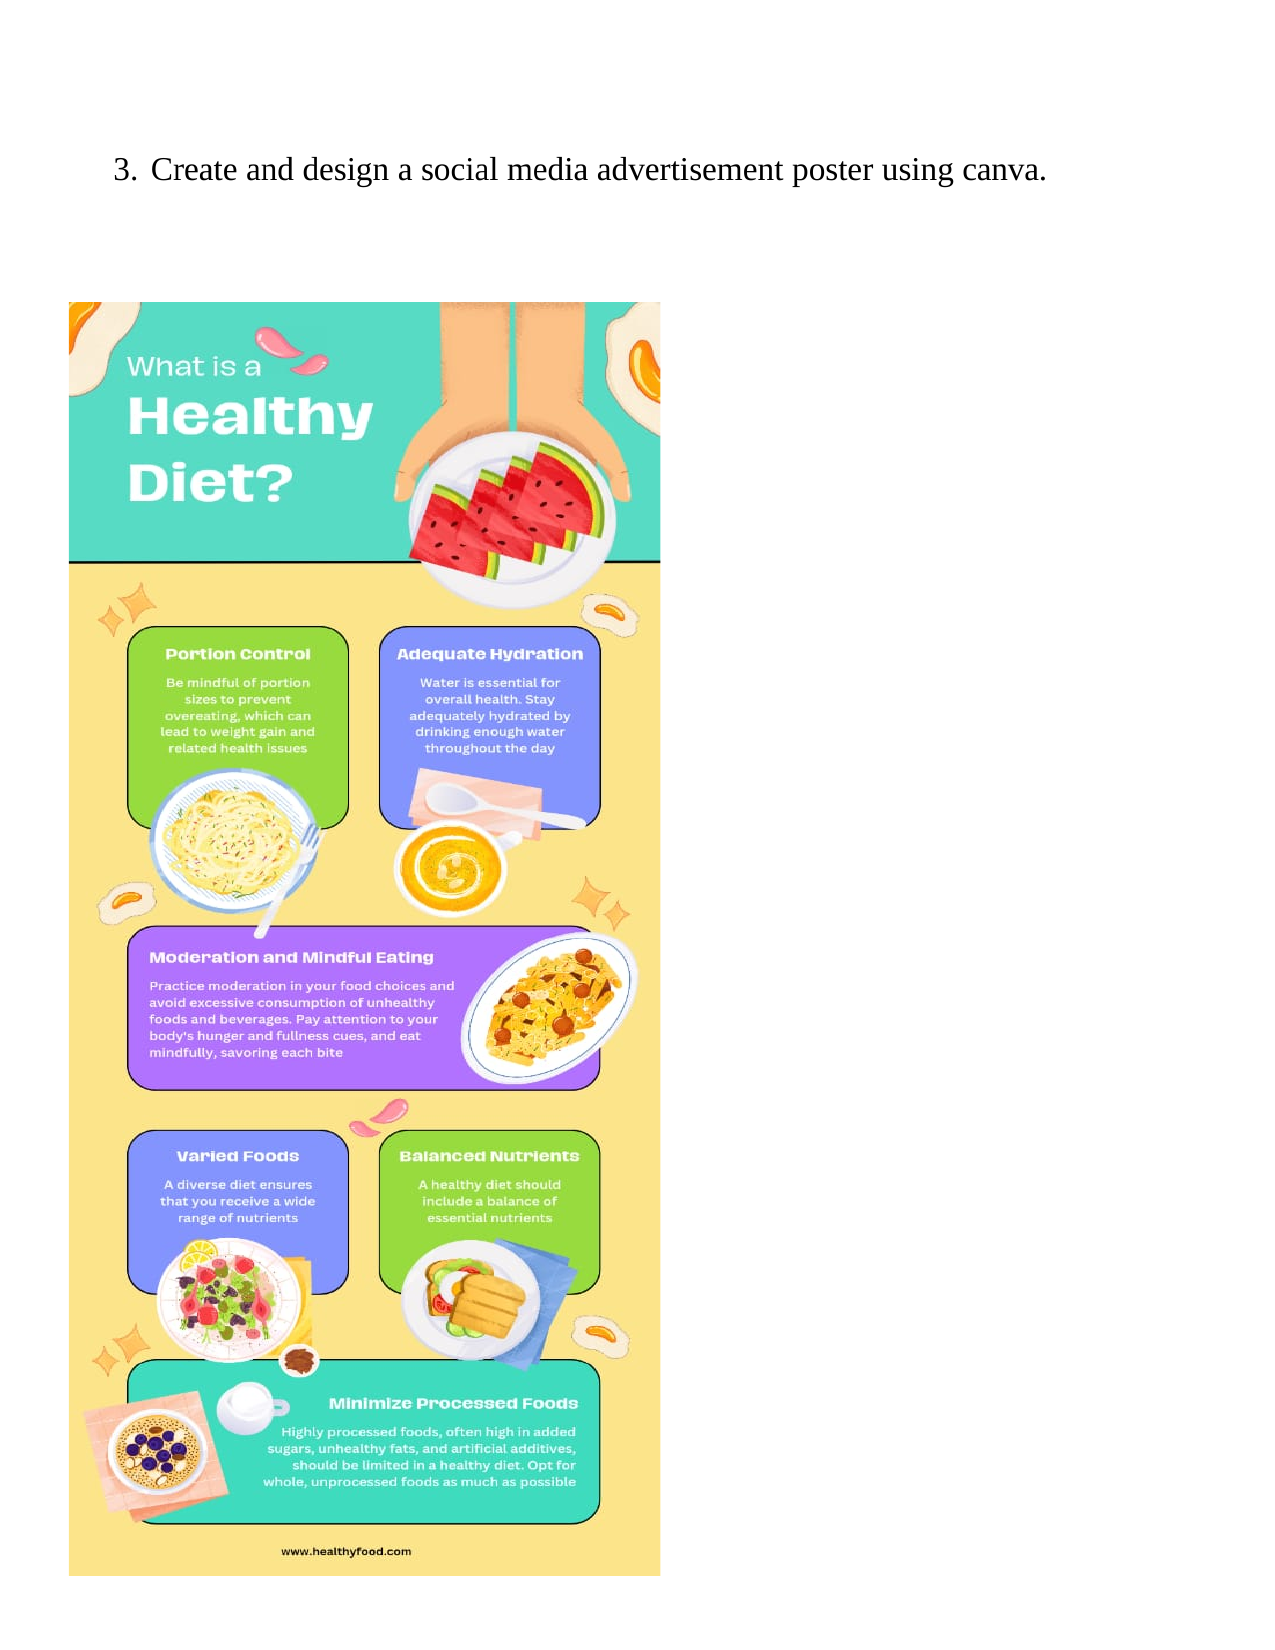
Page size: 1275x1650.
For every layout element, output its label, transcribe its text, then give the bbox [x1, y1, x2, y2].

list Create and design a social media advertisement poster using canva. [113, 149, 1244, 187]
